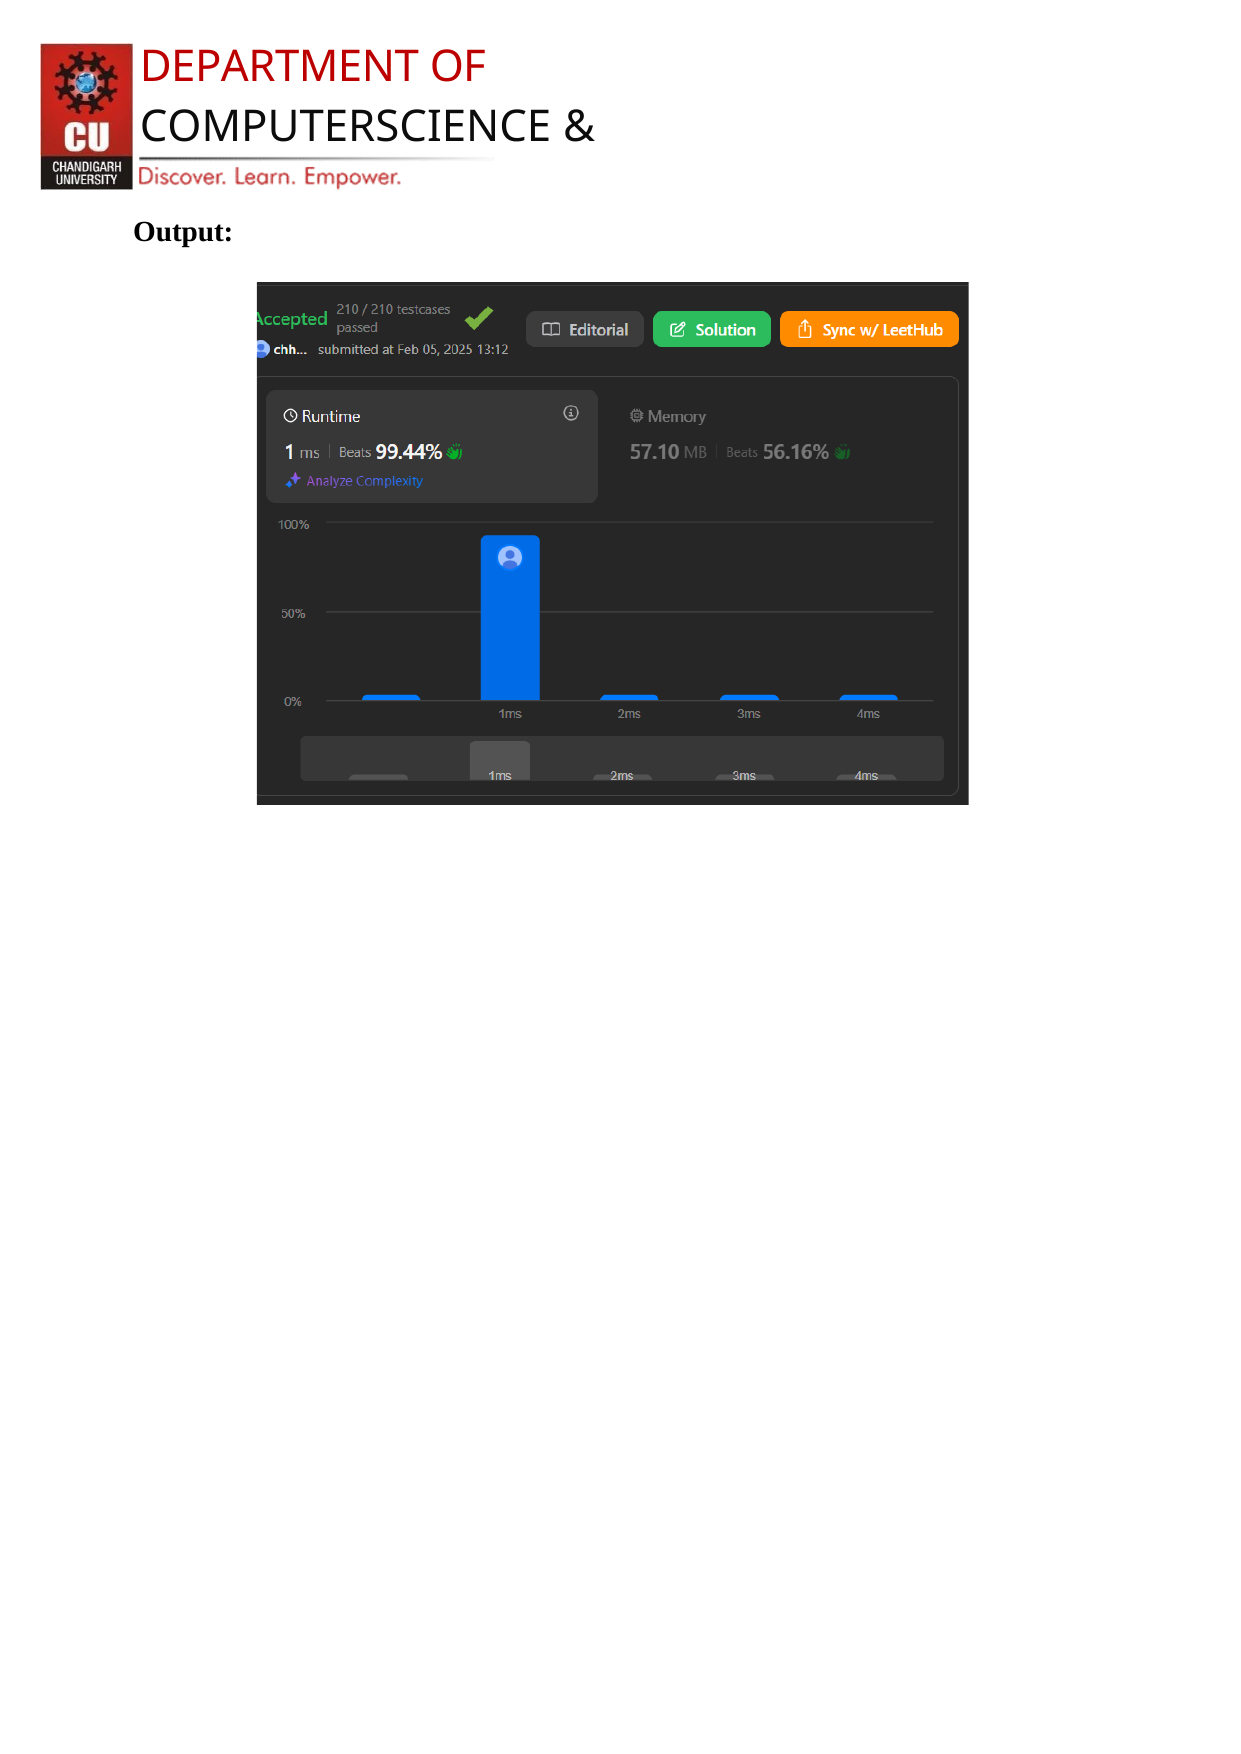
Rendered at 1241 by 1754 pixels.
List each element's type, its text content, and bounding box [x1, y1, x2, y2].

text Output: [133, 214, 1093, 248]
picture [256, 282, 969, 805]
picture [40, 43, 529, 190]
